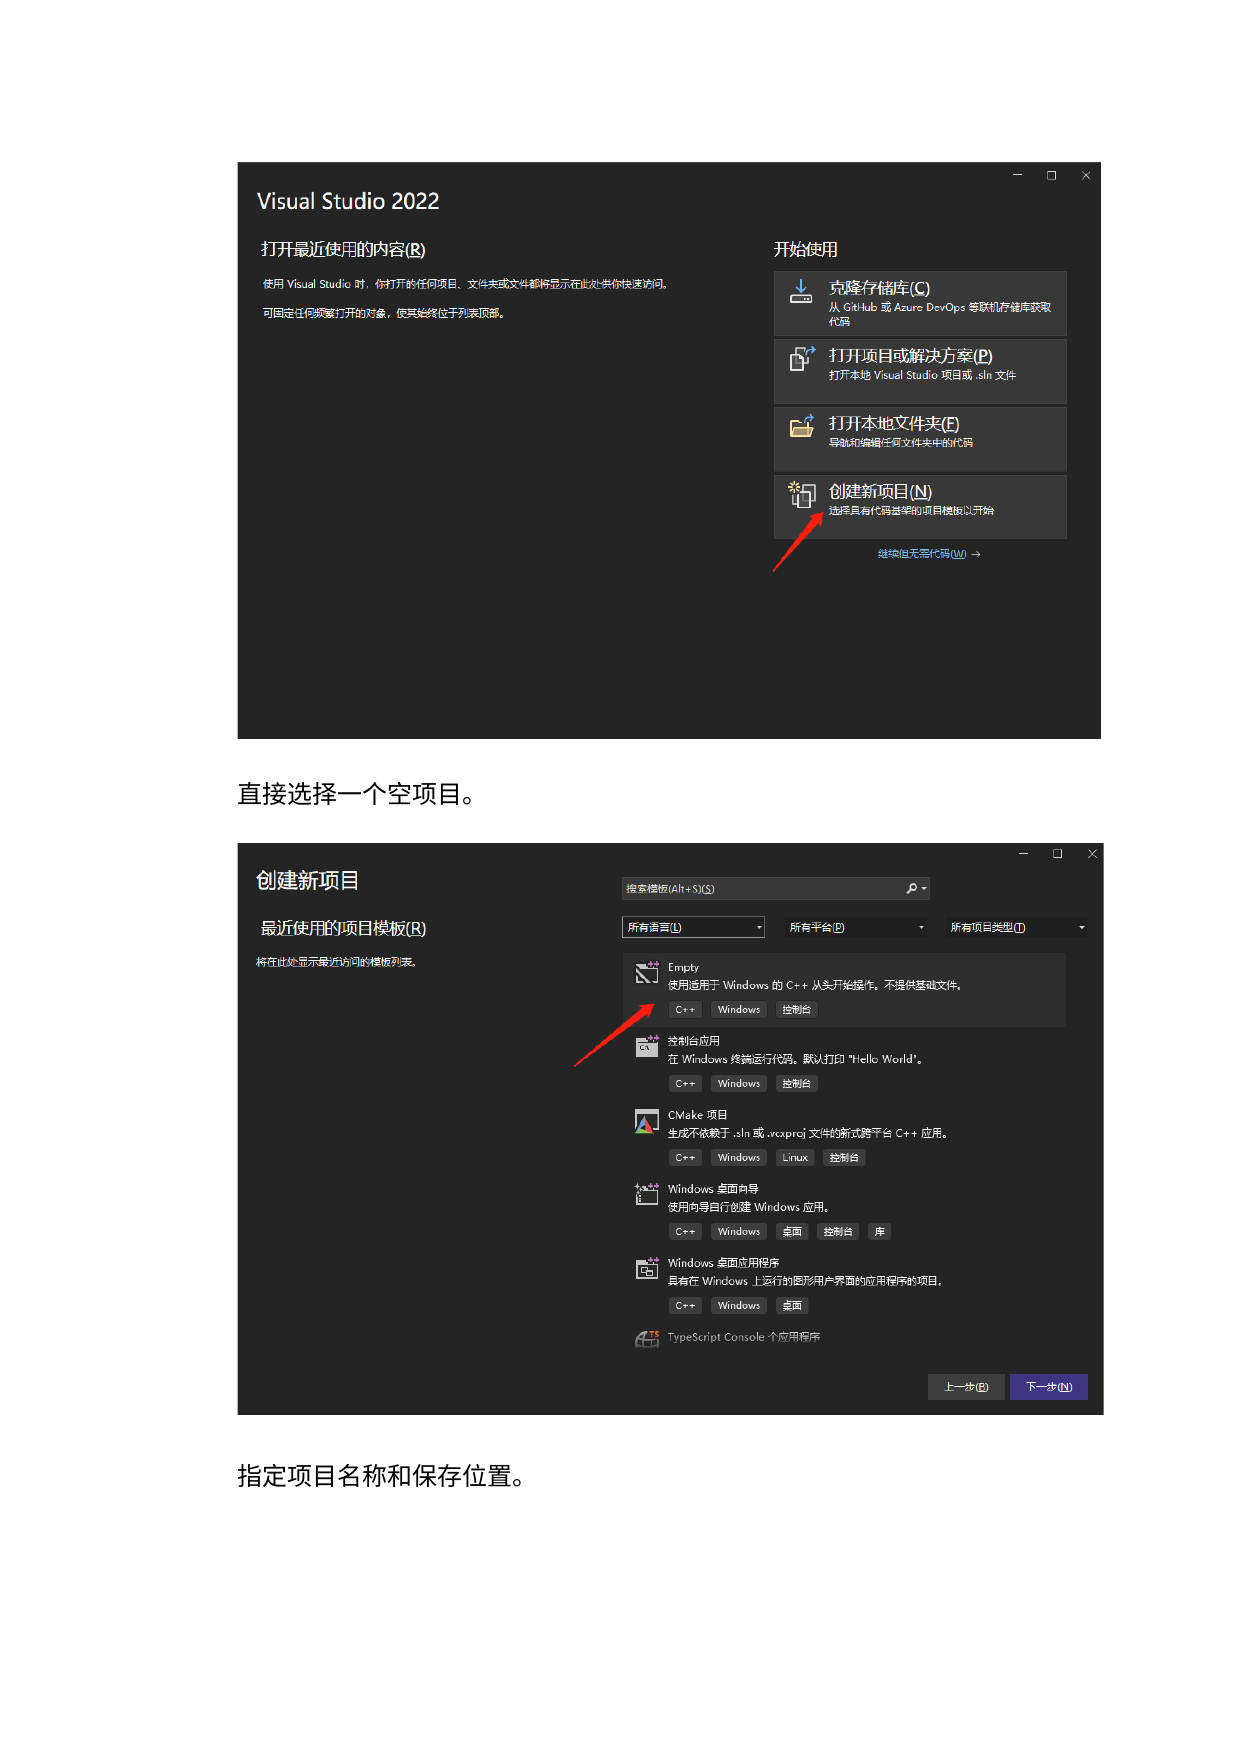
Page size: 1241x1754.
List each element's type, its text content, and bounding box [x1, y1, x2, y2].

picture [237, 162, 1101, 739]
text 指定项目名称和保存位置。 [187, 1442, 1053, 1507]
text 直接选择一个空项目。 [187, 760, 1053, 825]
picture [237, 843, 1104, 1415]
